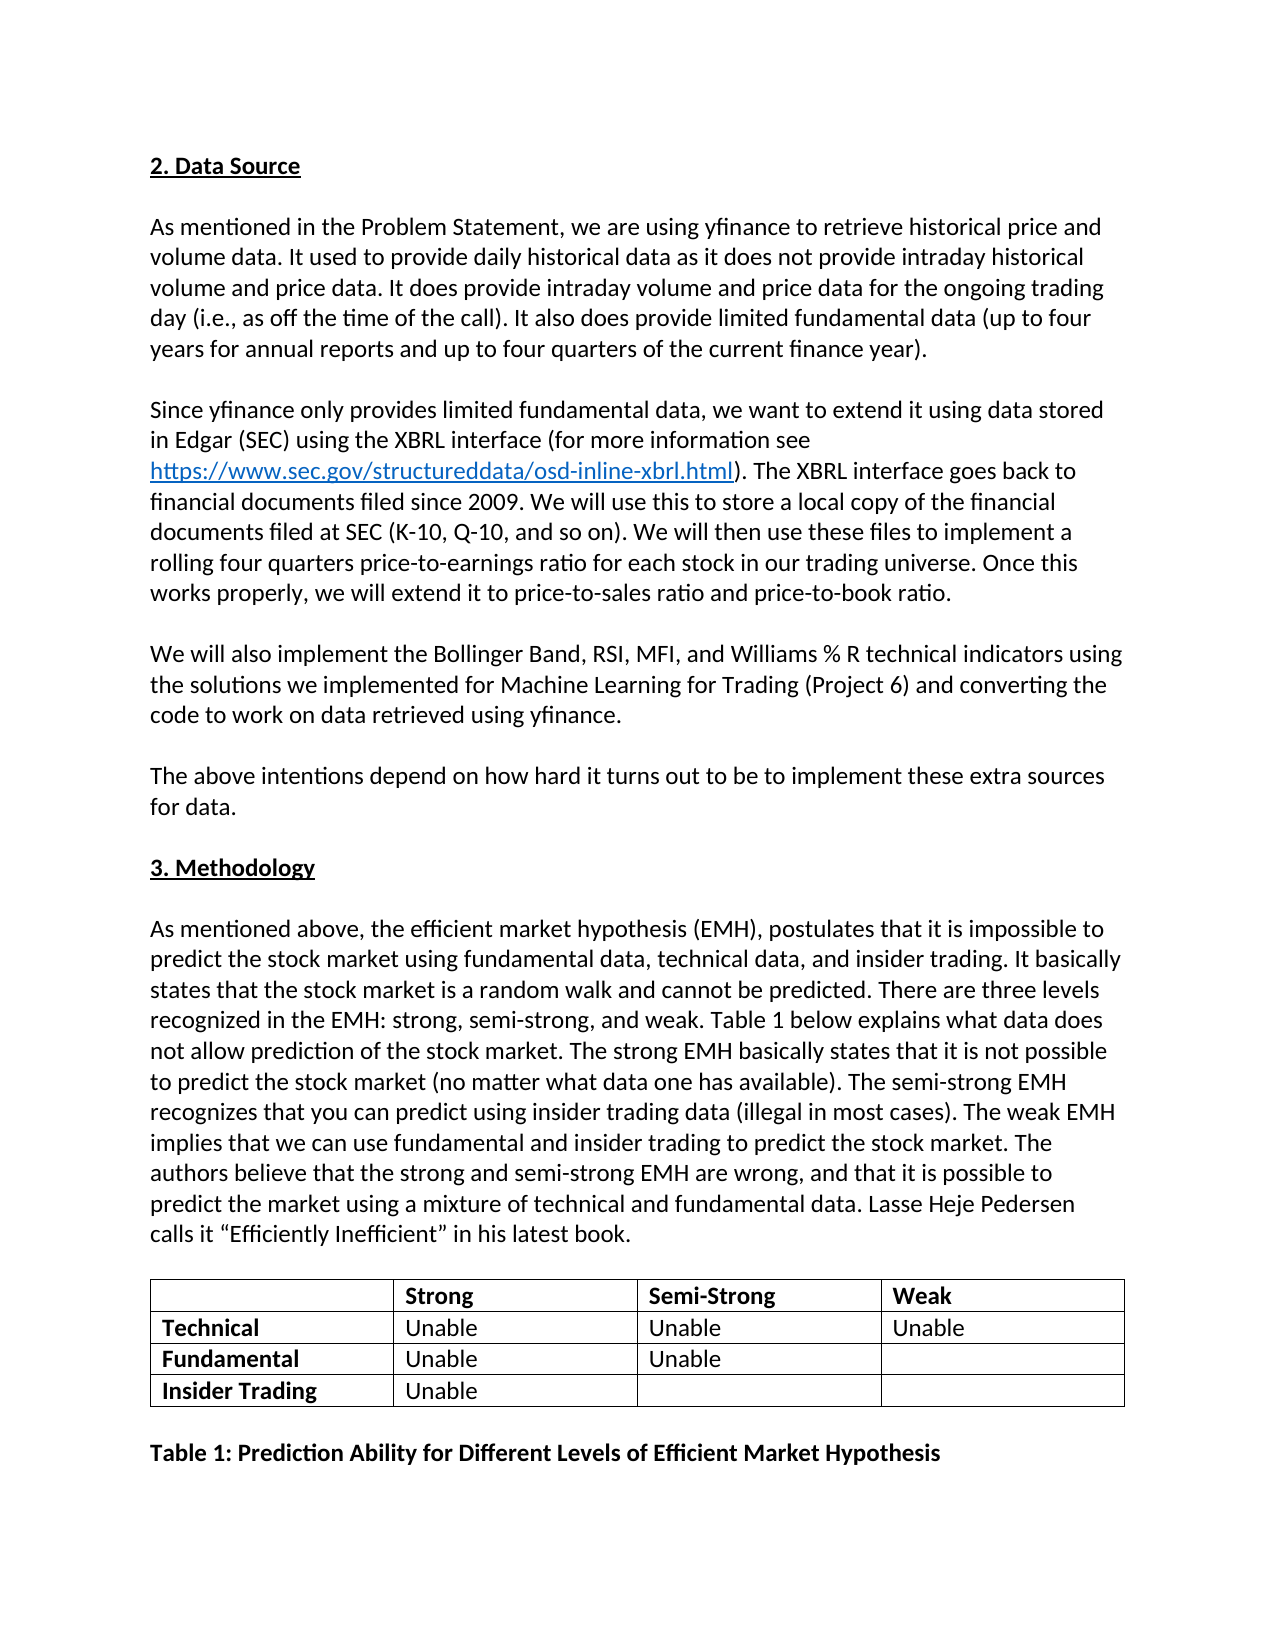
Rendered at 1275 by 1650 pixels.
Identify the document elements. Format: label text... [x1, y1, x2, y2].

table_cell Unable [394, 1312, 637, 1342]
table_cell [638, 1375, 881, 1406]
table_header Strong [394, 1280, 637, 1311]
text Table 1: Prediction Ability for Different Levels of Efficient Market Hypothesis [150, 1437, 1125, 1468]
table_cell [882, 1344, 1124, 1374]
table_cell Insider Trading [151, 1375, 393, 1406]
text 2. Data Source [150, 150, 1125, 181]
text 3. Methodology [150, 852, 1125, 882]
table_cell Unable [638, 1312, 881, 1342]
text As mentioned above, the efficient market hypothesis (EMH), postulates that it is impossible to predict the stock market using fundamental data, technical data, and insider trading. It basically states that the stock market is a random walk and cannot be predicted. There are three levels recognized in the EMH: strong, semi-strong, and weak. Table 1 below explains what data does not allow prediction of the stock market. The strong EMH basically states that it is not possible to predict the stock market (no matter what data one has available). The semi-strong EMH recognizes that you can predict using insider trading data (illegal in most cases). The weak EMH implies that we can use fundamental and insider trading to predict the stock market. The authors believe that the strong and semi-strong EMH are wrong, and that it is possible to predict the market using a mixture of technical and fundamental data. Lasse Heje Pedersen calls it “Efficiently Inefficient” in his latest book. [150, 913, 1125, 1249]
table_cell Unable [638, 1344, 881, 1374]
table_cell [882, 1375, 1124, 1406]
table_header [151, 1280, 393, 1311]
table_cell Technical [151, 1312, 393, 1342]
table_header Semi-Strong [638, 1280, 881, 1311]
table_cell Unable [394, 1344, 637, 1374]
text The above intentions depend on how hard it turns out to be to implement these extra sources for data. [150, 760, 1125, 821]
table_header Weak [882, 1280, 1124, 1311]
text As mentioned in the Problem Statement, we are using yfinance to retrieve historical price and volume data. It used to provide daily historical data as it does not provide intraday historical volume and price data. It does provide intraday volume and price data for the ongoing trading day (i.e., as off the time of the call). It also does provide limited fundamental data (up to four years for annual reports and up to four quarters of the current finance year). [150, 211, 1125, 364]
text Since yfinance only provides limited fundamental data, we want to extend it using data stored in Edgar (SEC) using the XBRL interface (for more information see https://www.sec.gov/structureddata/osd-inline-xbrl.html). The XBRL interface goes back to financial documents filed since 2009. We will use this to store a local copy of the financial documents filed at SEC (K-10, Q-10, and so on). We will then use these files to implement a rolling four quarters price-to-earnings ratio for each stock in our trading universe. Once this works properly, we will extend it to price-to-sales ratio and price-to-book ratio. [150, 394, 1125, 608]
table_cell Fundamental [151, 1344, 393, 1374]
table_cell Unable [394, 1375, 637, 1406]
table_cell Unable [882, 1312, 1124, 1342]
text We will also implement the Bollinger Band, RSI, MFI, and Williams % R technical indicators using the solutions we implemented for Machine Learning for Trading (Project 6) and converting the code to work on data retrieved using yfinance. [150, 638, 1125, 730]
